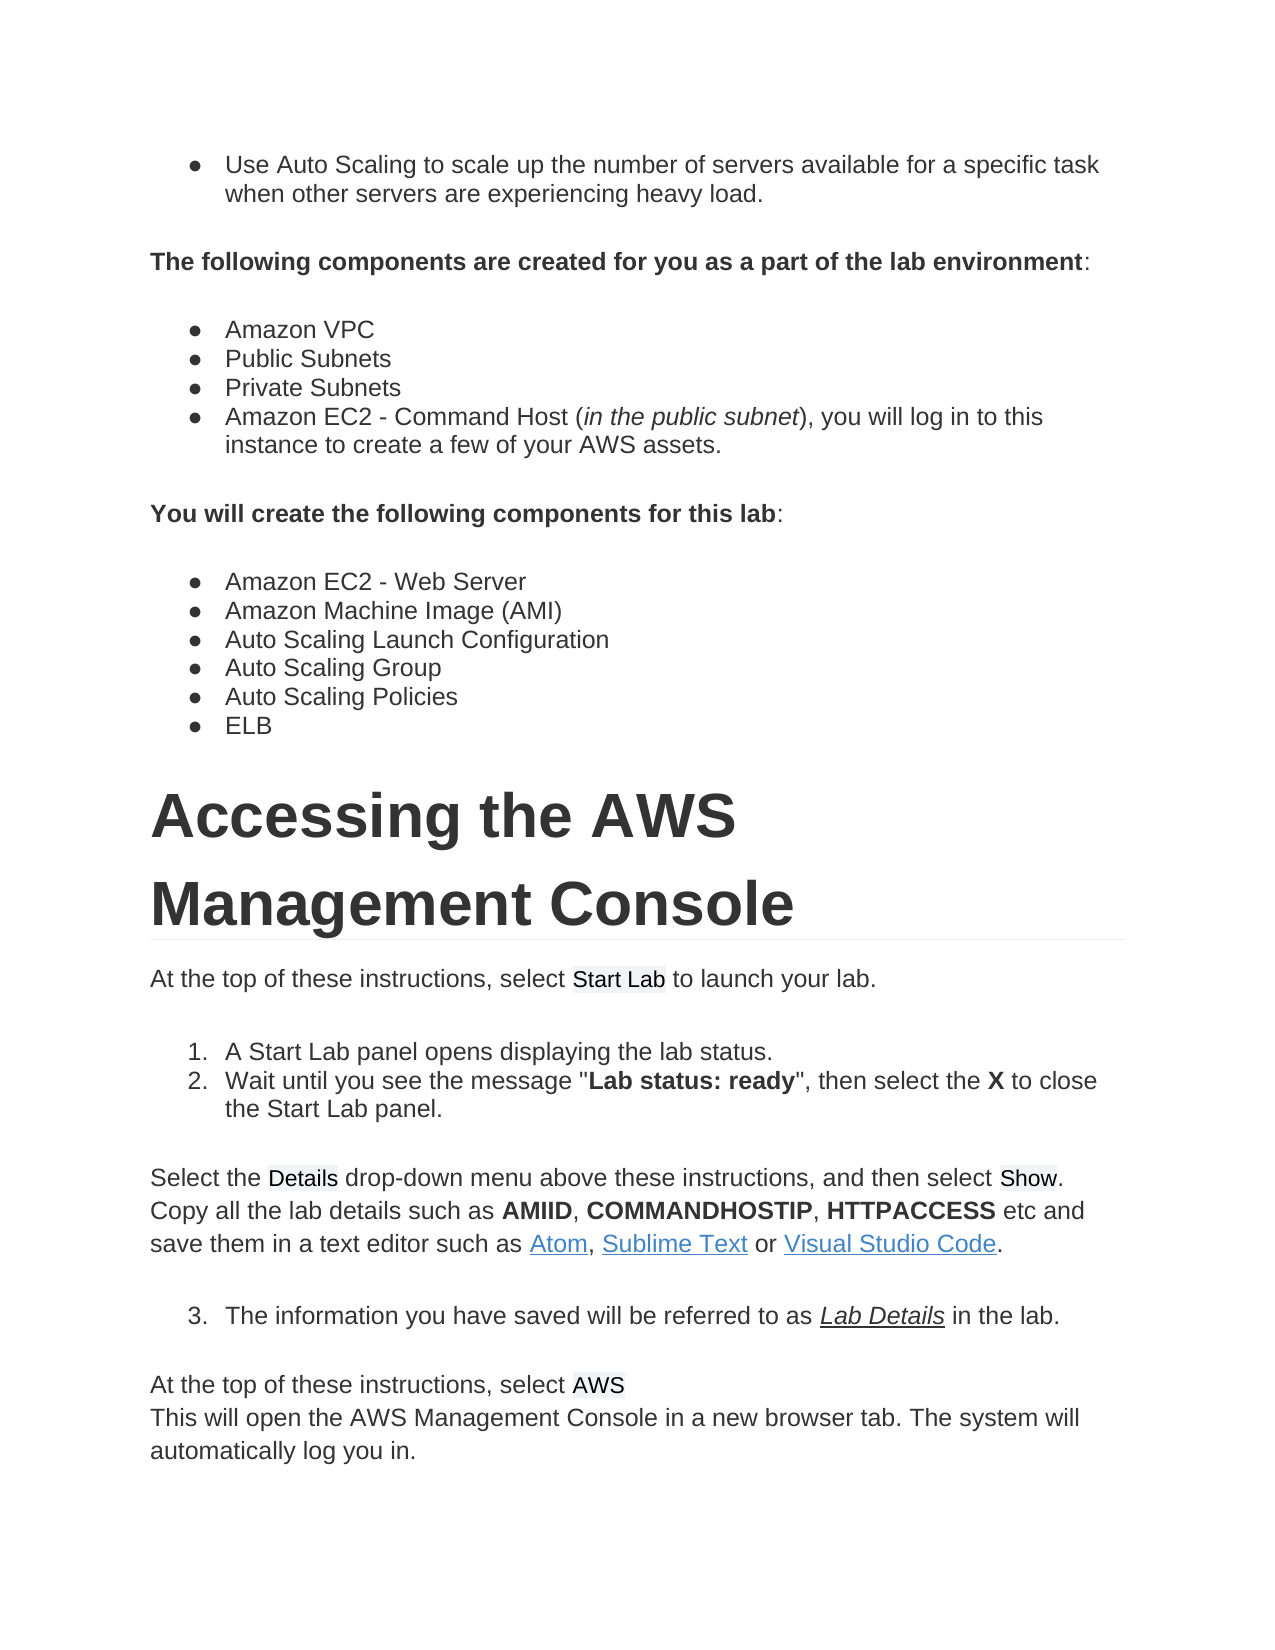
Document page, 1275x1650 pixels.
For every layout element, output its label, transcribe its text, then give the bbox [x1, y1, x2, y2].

list The information you have saved will be referred to as Lab Details in the lab. [187, 1301, 1125, 1330]
list Wait until you see the message "Lab status: ready", then select the X to close the Start Lab panel. [187, 1066, 1125, 1123]
list Auto Scaling Policies [187, 682, 1125, 711]
list Public Subnets [187, 344, 1125, 373]
list A Start Lab panel opens displaying the lab status. [187, 1037, 1125, 1066]
text At the top of these instructions, select Start Lab to launch your lab. [150, 964, 1125, 993]
subtitle Accessing the AWS Management Console [150, 779, 1125, 939]
list Auto Scaling Group [187, 653, 1125, 682]
list Use Auto Scaling to scale up the number of servers available for a specific task when other servers are experiencing heavy load. [187, 150, 1125, 207]
text The following components are created for you as a part of the lab environment: [150, 247, 1125, 276]
text This will open the AWS Management Console in a new browser tab. The system will automatically log you in. [150, 1403, 1125, 1464]
list Amazon EC2 - Web Server [187, 567, 1125, 596]
list Amazon EC2 - Command Host (in the public subnet), you will log in to this instance to create a few of your AWS assets. [187, 402, 1125, 459]
text You will create the following components for this lab: [150, 499, 1125, 527]
text At the top of these instructions, select AWS [150, 1370, 1125, 1398]
list Private Subnets [187, 373, 1125, 402]
text Select the Details drop-down menu above these instructions, and then select Show. Copy all the lab details such as AMIID, COMMANDHOSTIP, HTTPACCESS etc and save them in a text editor such as Atom, Sublime Text or Visual Studio Code. [150, 1163, 1125, 1257]
list ELB [187, 711, 1125, 739]
list Auto Scaling Launch Configuration [187, 624, 1125, 653]
list Amazon Machine Image (AMI) [187, 596, 1125, 624]
list Amazon VPC [187, 315, 1125, 344]
